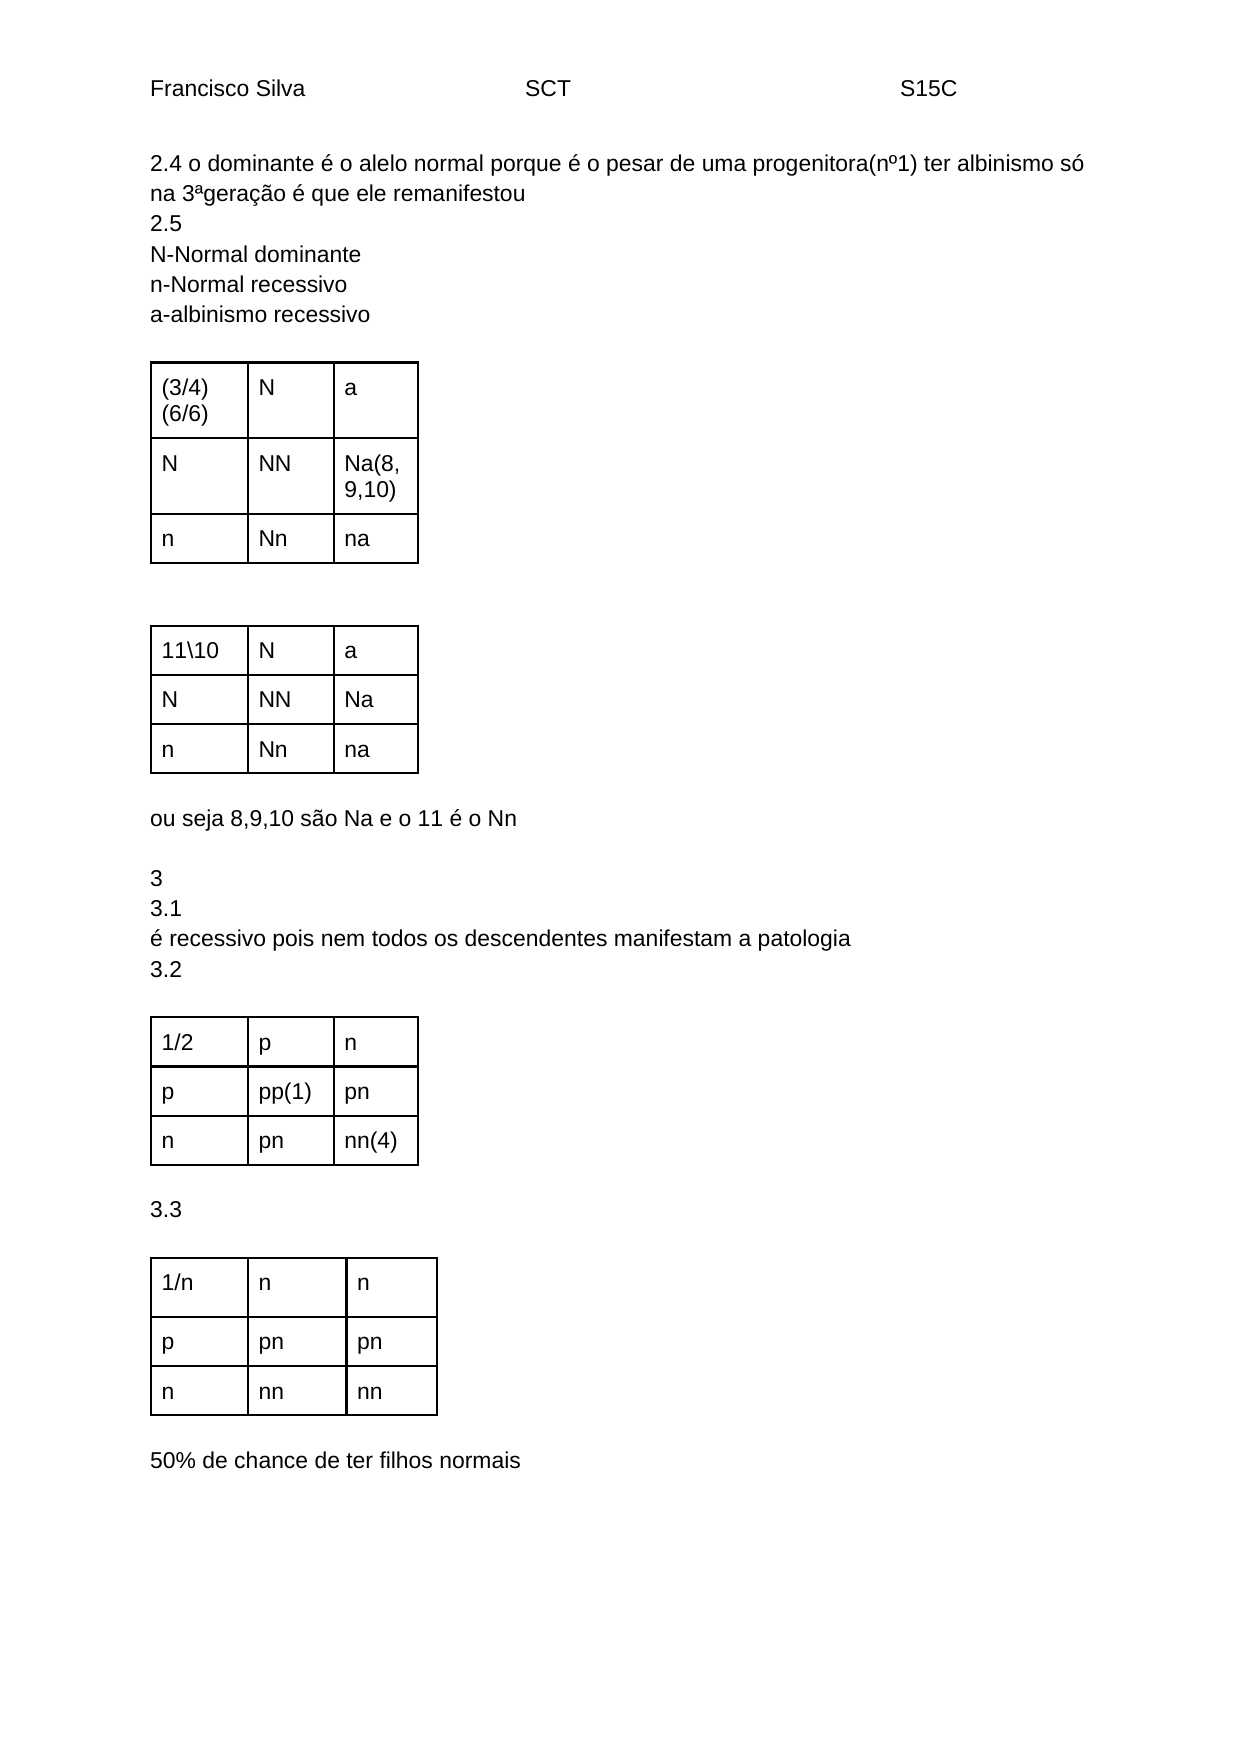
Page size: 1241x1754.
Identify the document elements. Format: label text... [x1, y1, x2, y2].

table_cell nn(4) [335, 1117, 417, 1164]
table_cell pn [249, 1117, 333, 1164]
table_cell NN [249, 439, 333, 513]
table_header (3/4)(6/6) [152, 364, 247, 437]
text é recessivo pois nem todos os descendentes manifestam a patologia [150, 925, 1090, 952]
text 3 [150, 865, 1090, 891]
table_cell Nn [249, 515, 333, 562]
table_cell pn [335, 1068, 417, 1114]
text N-Normal dominante [150, 241, 1090, 267]
table_header 11\10 [152, 627, 247, 674]
text 2.4 o dominante é o alelo normal porque é o pesar de uma progenitora(nº1) ter albinismo só na 3ªgeração é que ele remanifestou [150, 150, 1090, 207]
text 2.5 [150, 210, 1090, 237]
text 50% de chance de ter filhos normais [150, 1447, 1090, 1473]
table_cell n [152, 1367, 247, 1414]
table_header n [335, 1018, 417, 1065]
table_cell n [152, 725, 247, 772]
table_header n [249, 1259, 345, 1316]
text a-albinismo recessivo [150, 301, 1090, 327]
table_header 1/2 [152, 1018, 247, 1065]
table_cell nn [348, 1367, 436, 1414]
table_cell N [152, 676, 247, 723]
table_cell Na [335, 676, 417, 723]
table_cell Nn [249, 725, 333, 772]
text n-Normal recessivo [150, 271, 1090, 297]
table_header 1/n [152, 1259, 247, 1316]
table_cell na [335, 725, 417, 772]
table_header N [249, 627, 333, 674]
table_header N [249, 364, 333, 437]
table_cell p [152, 1068, 247, 1114]
table_cell N [152, 439, 247, 513]
text 3.1 [150, 895, 1090, 922]
table_cell Na(8,9,10) [335, 439, 417, 513]
table_cell na [335, 515, 417, 562]
table_cell NN [249, 676, 333, 723]
table_header a [335, 364, 417, 437]
table_cell n [152, 1117, 247, 1164]
table_cell nn [249, 1367, 345, 1414]
table_cell n [152, 515, 247, 562]
table_cell p [152, 1318, 247, 1365]
table_header n [348, 1259, 436, 1316]
table_header a [335, 627, 417, 674]
text 3.3 [150, 1196, 1090, 1222]
table_header p [249, 1018, 333, 1065]
table_cell pn [348, 1318, 436, 1365]
table_cell pp(1) [249, 1068, 333, 1114]
text ou seja 8,9,10 são Na e o 11 é o Nn [150, 804, 1090, 831]
text 3.2 [150, 956, 1090, 982]
table_cell pn [249, 1318, 345, 1365]
